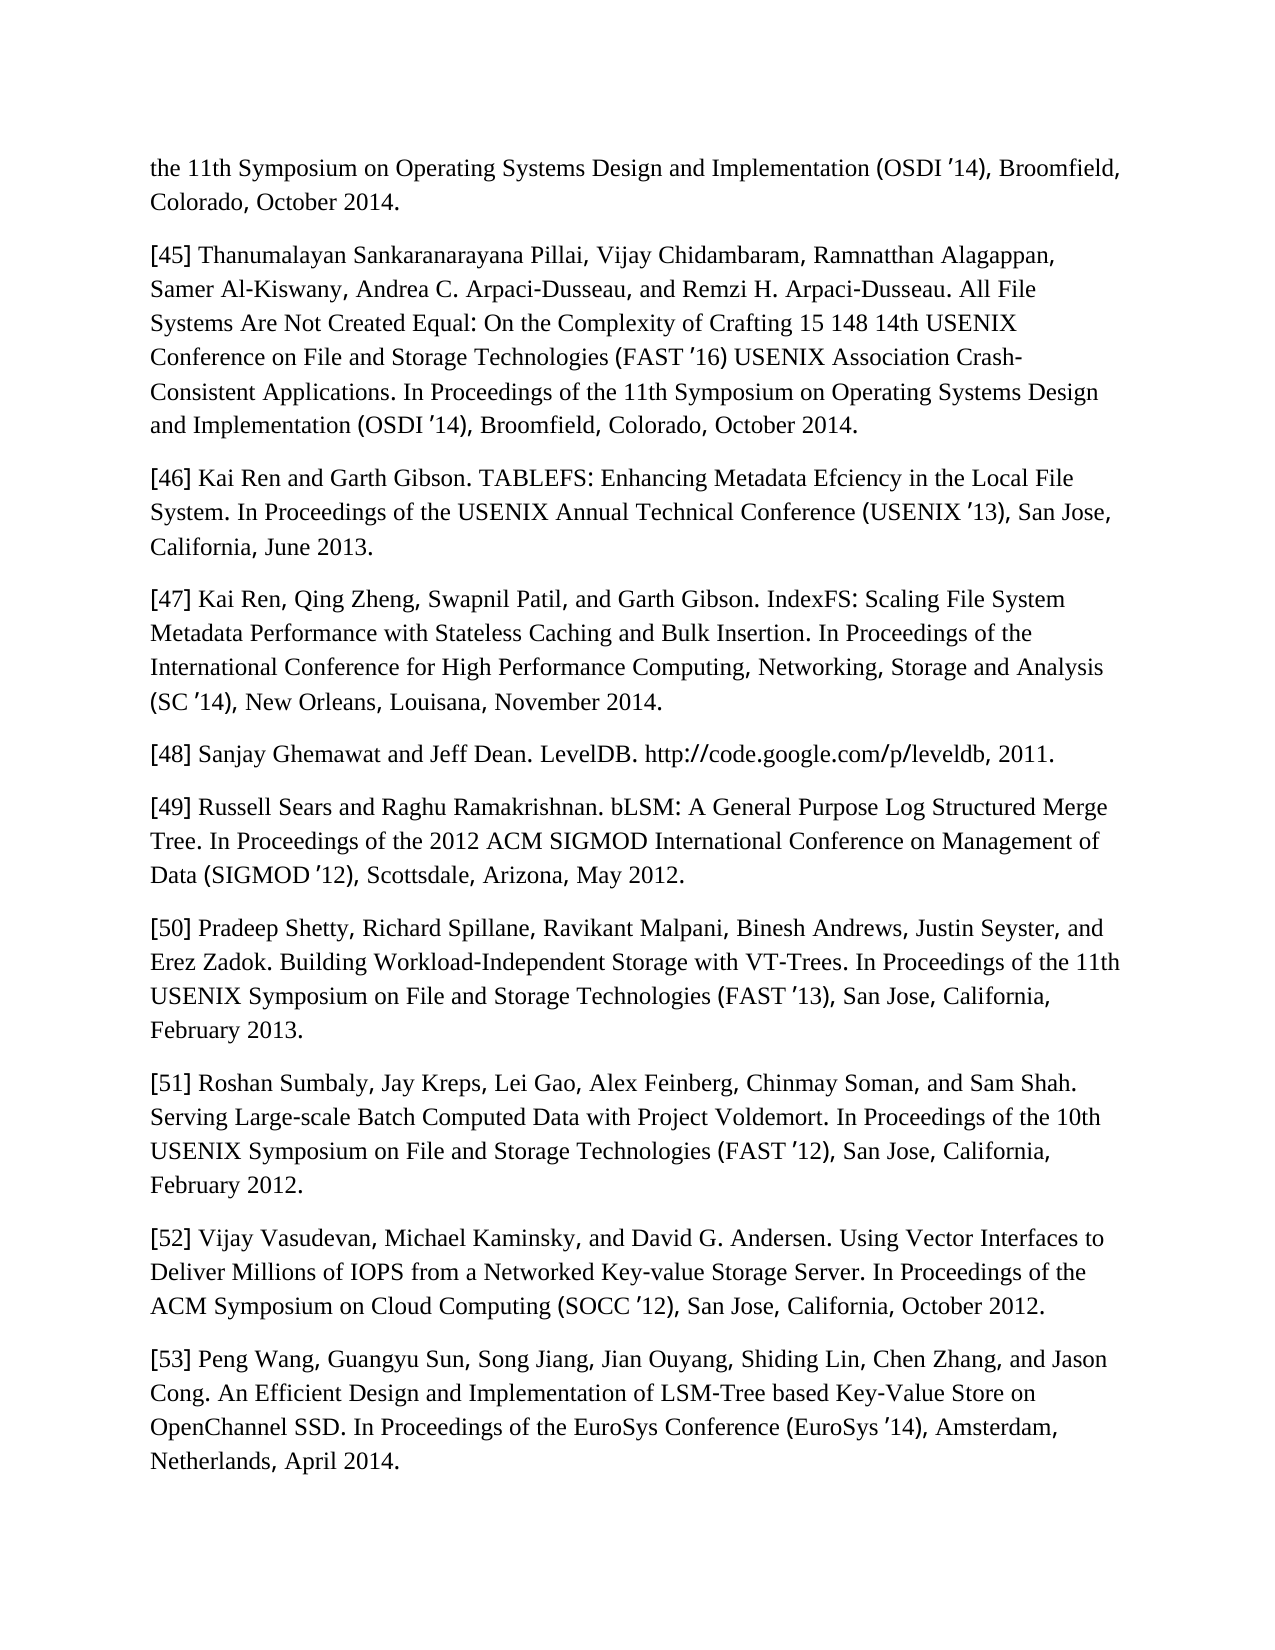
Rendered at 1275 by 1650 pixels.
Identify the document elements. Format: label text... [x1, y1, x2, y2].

text [50] Pradeep Shetty, Richard Spillane, Ravikant Malpani, Binesh Andrews, Justin Seyster, and Erez Zadok. Building Workload-Independent Storage with VT-Trees. In Proceedings of the 11th USENIX Symposium on File and Storage Technologies (FAST ’13), San Jose, California, February 2013. [150, 910, 1125, 1046]
text [48] Sanjay Ghemawat and Jeff Dean. LevelDB. http://code.google.com/p/leveldb, 2011. [150, 736, 1125, 770]
text [49] Russell Sears and Raghu Ramakrishnan. bLSM: A General Purpose Log Structured Merge Tree. In Proceedings of the 2012 ACM SIGMOD International Conference on Management of Data (SIGMOD ’12), Scottsdale, Arizona, May 2012. [150, 789, 1125, 891]
text [46] Kai Ren and Garth Gibson. TABLEFS: Enhancing Metadata Efciency in the Local File System. In Proceedings of the USENIX Annual Technical Conference (USENIX ’13), San Jose, California, June 2013. [150, 460, 1125, 562]
text [53] Peng Wang, Guangyu Sun, Song Jiang, Jian Ouyang, Shiding Lin, Chen Zhang, and Jason Cong. An Efficient Design and Implementation of LSM-Tree based Key-Value Store on OpenChannel SSD. In Proceedings of the EuroSys Conference (EuroSys ’14), Amsterdam, Netherlands, April 2014. [150, 1341, 1125, 1477]
text [51] Roshan Sumbaly, Jay Kreps, Lei Gao, Alex Feinberg, Chinmay Soman, and Sam Shah. Serving Large-scale Batch Computed Data with Project Voldemort. In Proceedings of the 10th USENIX Symposium on File and Storage Technologies (FAST ’12), San Jose, California, February 2012. [150, 1065, 1125, 1201]
text [47] Kai Ren, Qing Zheng, Swapnil Patil, and Garth Gibson. IndexFS: Scaling File System Metadata Performance with Stateless Caching and Bulk Insertion. In Proceedings of the International Conference for High Performance Computing, Networking, Storage and Analysis (SC ’14), New Orleans, Louisana, November 2014. [150, 581, 1125, 717]
text [52] Vijay Vasudevan, Michael Kaminsky, and David G. Andersen. Using Vector Interfaces to Deliver Millions of IOPS from a Networked Key-value Storage Server. In Proceedings of the ACM Symposium on Cloud Computing (SOCC ’12), San Jose, California, October 2012. [150, 1220, 1125, 1322]
